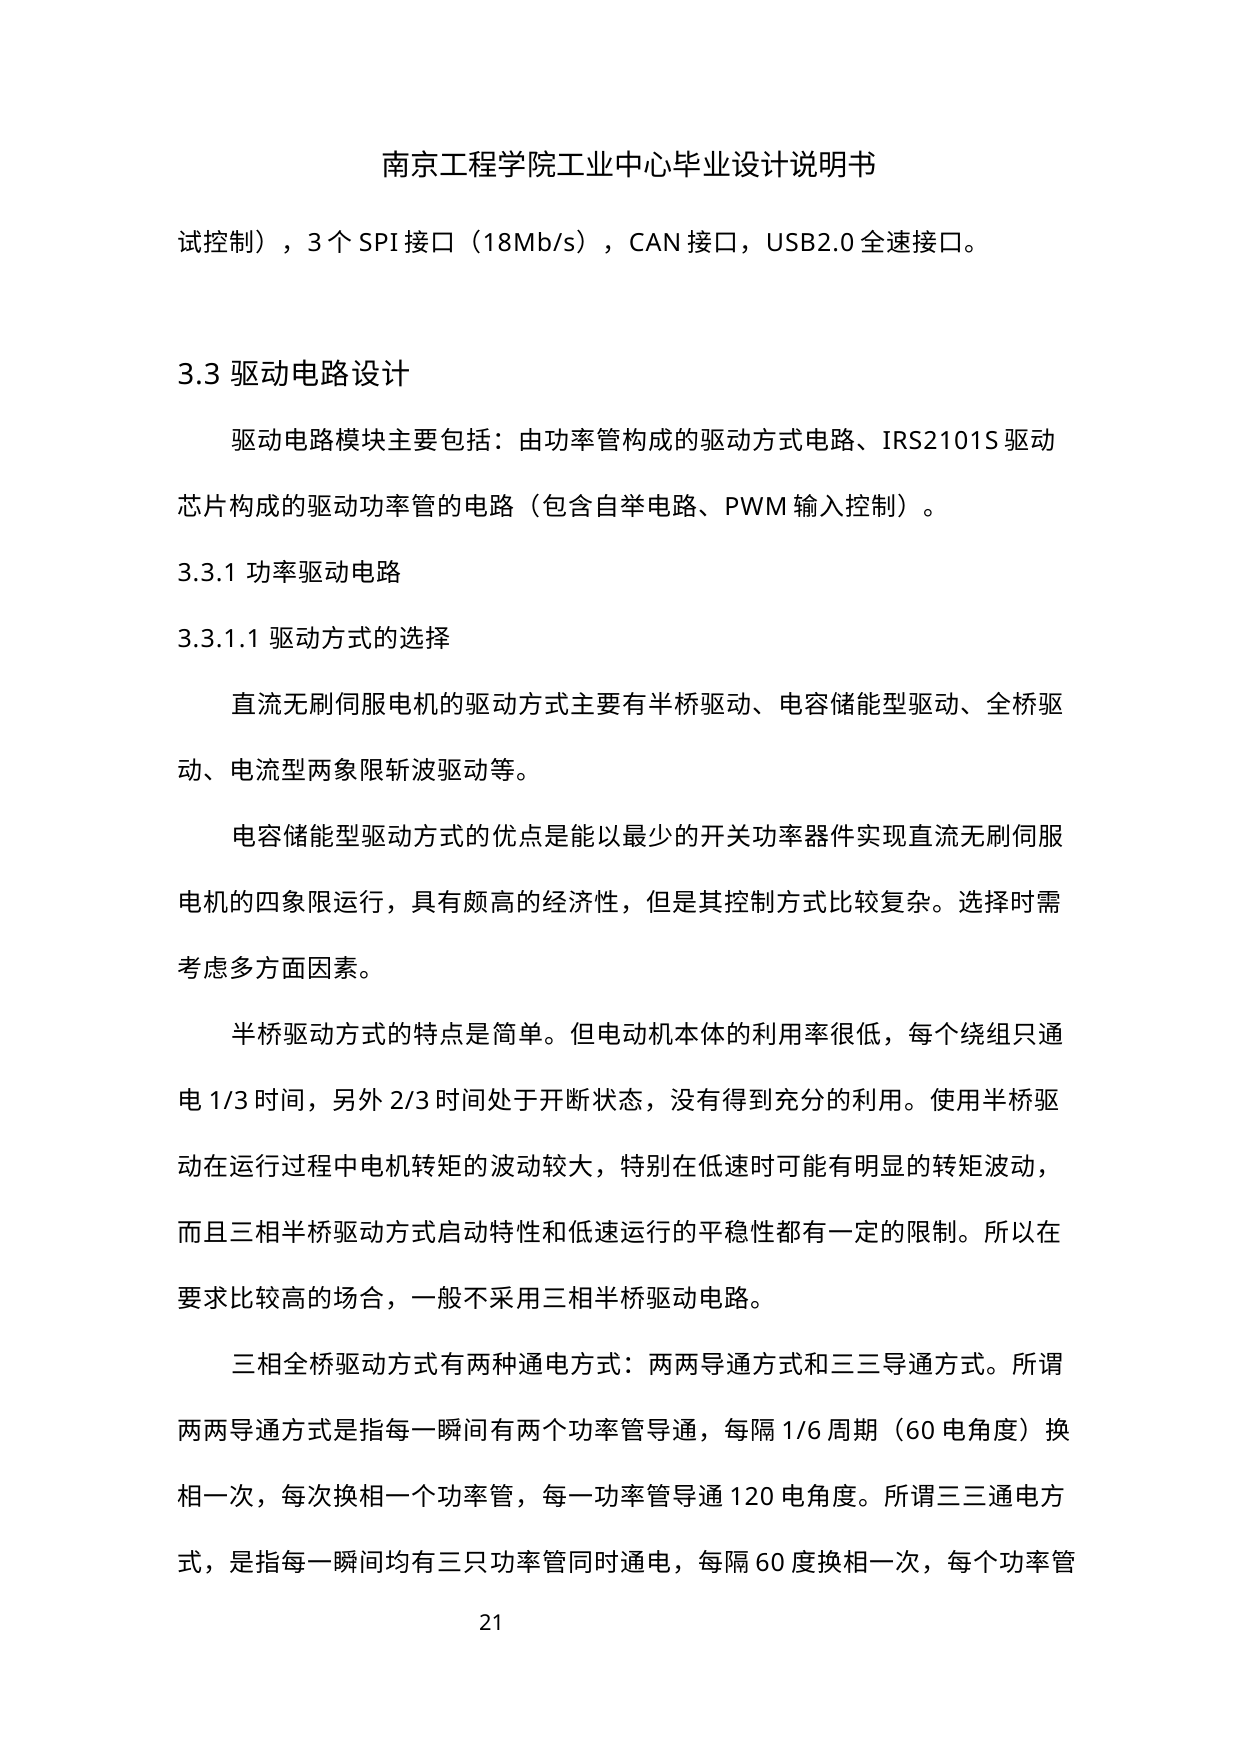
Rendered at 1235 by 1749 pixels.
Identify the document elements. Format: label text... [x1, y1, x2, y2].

text 半桥驱动方式的特点是简单。但电动机本体的利用率很低，每个绕组只通电1/3时间，另外2/3时间处于开断状态，没有得到充分的利用。使用半桥驱动在运行过程中电机转矩的波动较大，特别在低速时可能有明显的转矩波动，而且三相半桥驱动方式启动特性和低速运行的平稳性都有一定的限制。所以在要求比较高的场合，一般不采用三相半桥驱动电路。 [177, 999, 1081, 1330]
text 电容储能型驱动方式的优点是能以最少的开关功率器件实现直流无刷伺服电机的四象限运行，具有颇高的经济性，但是其控制方式比较复杂。选择时需考虑多方面因素。 [177, 801, 1081, 999]
text 驱动电路模块主要包括：由功率管构成的驱动方式电路、IRS2101S驱动芯片构成的驱动功率管的电路（包含自举电路、PWM输入控制）。 [177, 405, 1081, 537]
text 3.3.1.1 驱动方式的选择 [177, 603, 1081, 669]
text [177, 207, 1081, 273]
text 3.3 驱动电路设计 [177, 339, 1081, 405]
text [177, 1330, 1081, 1594]
text 3.3.1 功率驱动电路 [177, 537, 1081, 603]
text 直流无刷伺服电机的驱动方式主要有半桥驱动、电容储能型驱动、全桥驱动、电流型两象限斩波驱动等。 [177, 669, 1081, 801]
